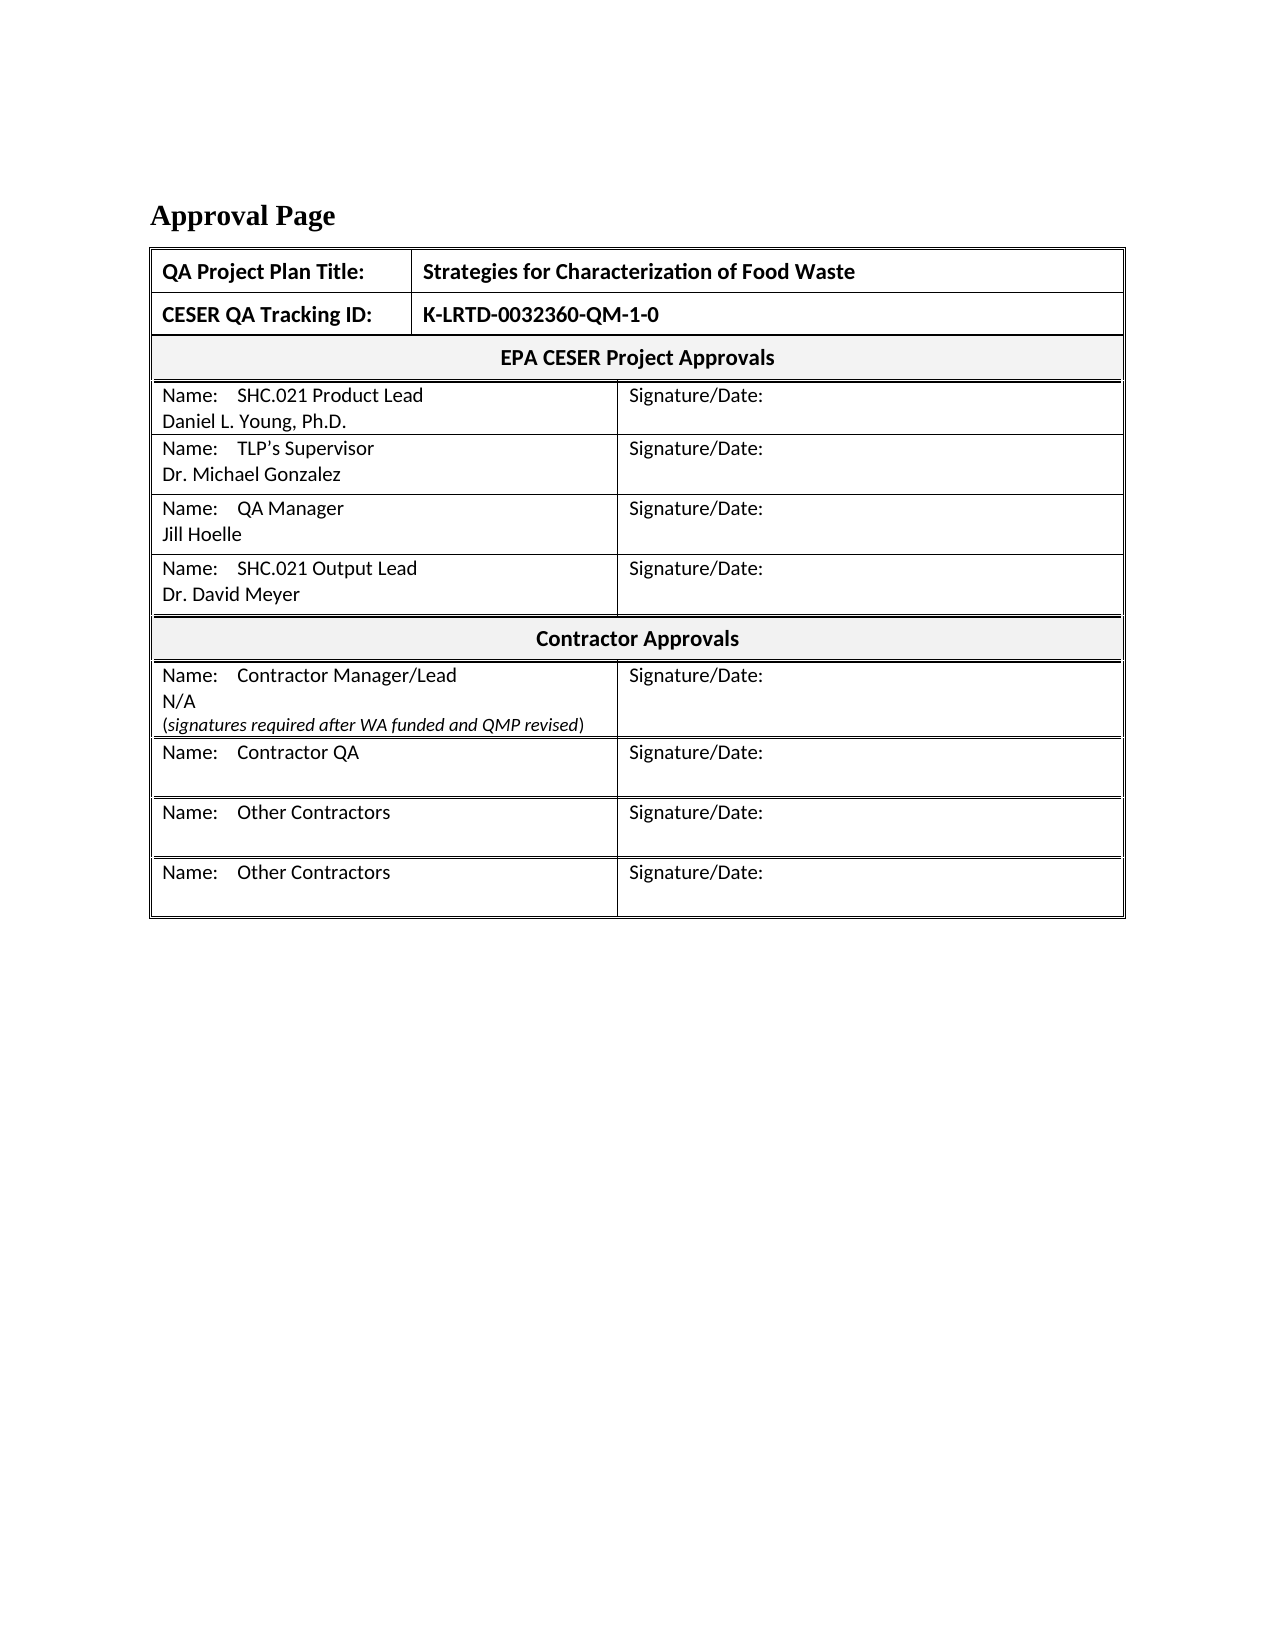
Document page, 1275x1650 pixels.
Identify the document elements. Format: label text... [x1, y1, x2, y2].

table_cell CESER QA Tracking ID: [152, 293, 411, 334]
table_cell Signature/Date: [618, 659, 1124, 736]
table_cell Name: Other Contractors [151, 796, 617, 856]
table_header Strategies for Characterization of Food Waste [412, 250, 1123, 292]
table_cell Signature/Date: [618, 796, 1124, 856]
table_cell Signature/Date: [618, 435, 1123, 494]
table_cell Signature/Date: [618, 555, 1123, 614]
table_cell Name: TLP’s Supervisor Dr. Michael Gonzalez [152, 435, 617, 494]
table_cell Signature/Date: [618, 856, 1124, 916]
table_header QA Project Plan Title: [152, 250, 411, 292]
table_cell Name: Contractor QA [151, 736, 617, 796]
table_cell Name: Other Contractors [151, 856, 617, 916]
table_cell K-LRTD-0032360-QM-1-0 [412, 293, 1123, 334]
table_cell Name: SHC.021 Product Lead Daniel L. Young, Ph.D. [151, 379, 617, 434]
table_cell Name: QA Manager Jill Hoelle [152, 495, 617, 554]
table_cell Contractor Approvals [151, 614, 1124, 659]
table_cell Name: Contractor Manager/Lead N/A (signatures required after WA funded and QMP revised) [151, 659, 617, 736]
subtitle Approval Page [150, 198, 1125, 232]
table_cell Name: SHC.021 Output Lead Dr. David Meyer [152, 555, 617, 614]
table_cell Signature/Date: [618, 736, 1124, 796]
table_cell EPA CESER Project Approvals [152, 336, 1123, 379]
table_cell Signature/Date: [618, 495, 1123, 554]
table_cell Signature/Date: [618, 379, 1124, 434]
